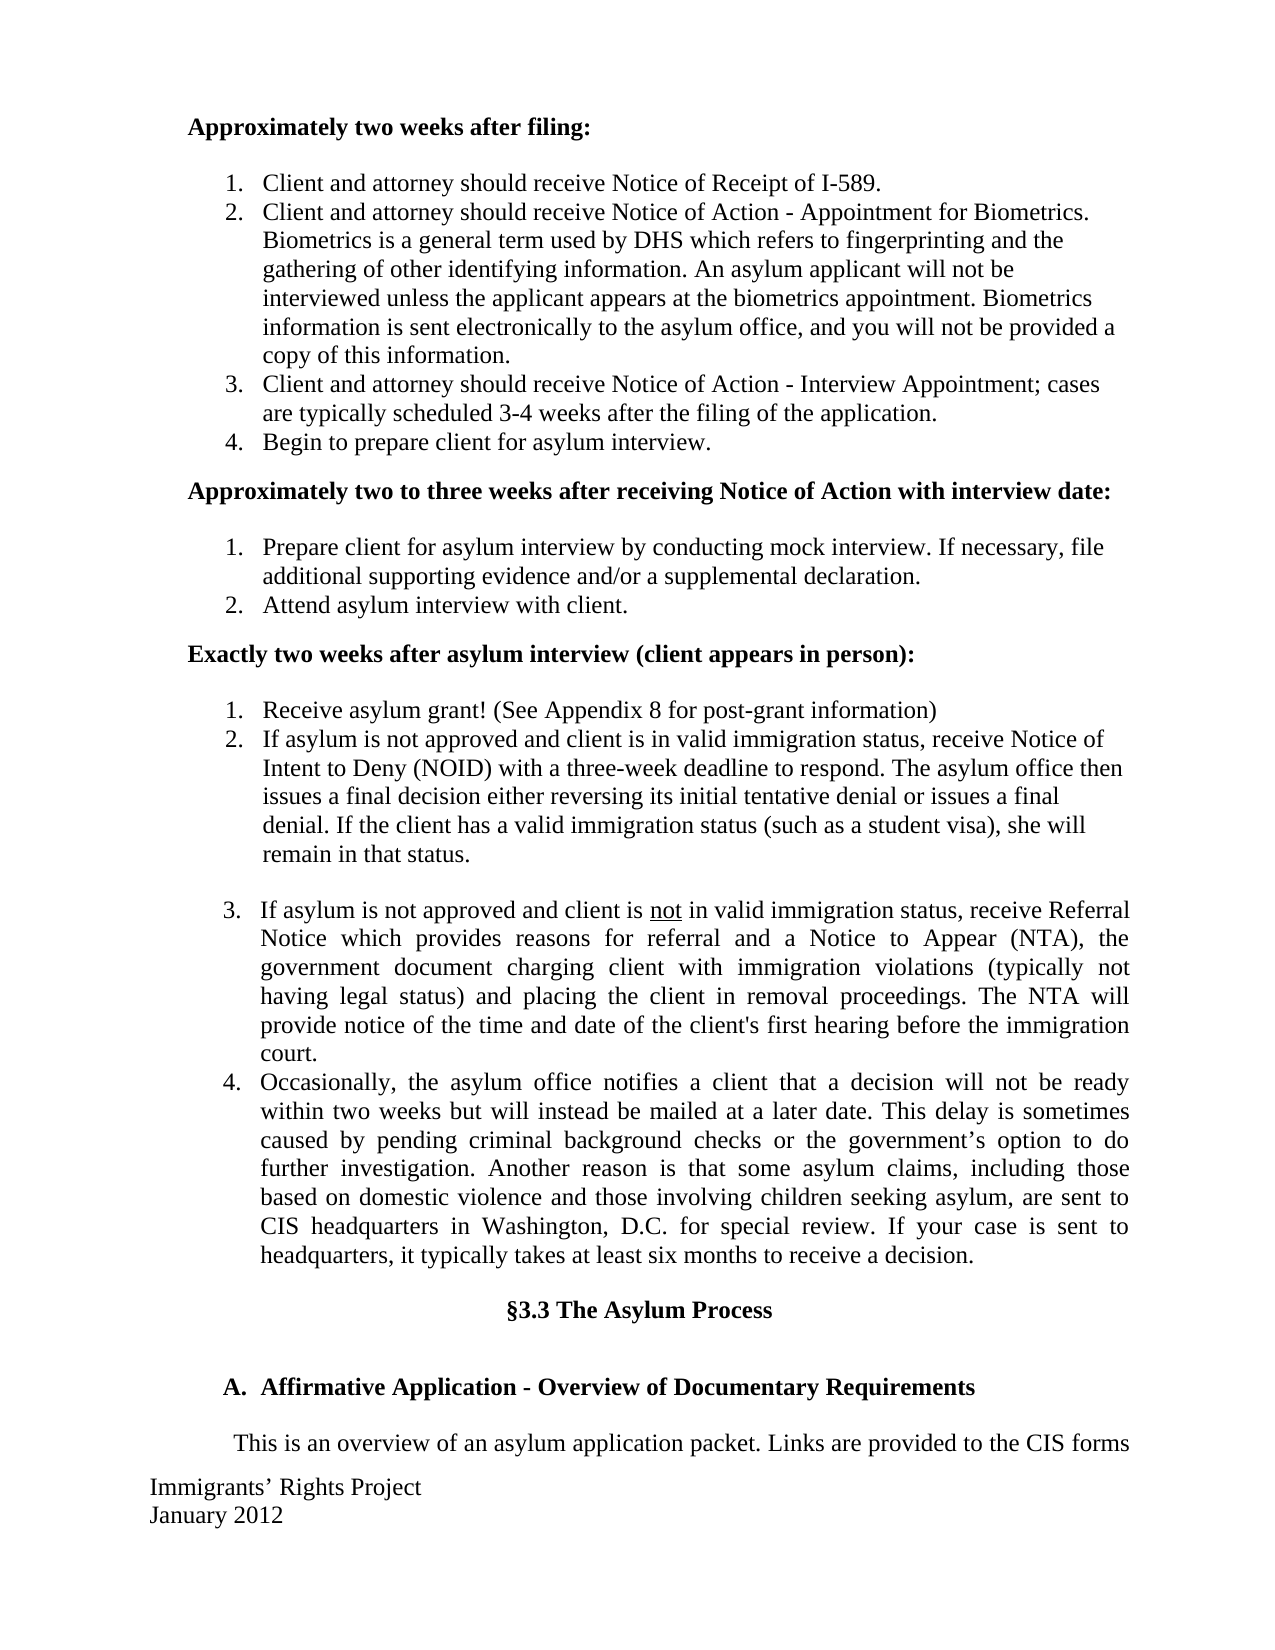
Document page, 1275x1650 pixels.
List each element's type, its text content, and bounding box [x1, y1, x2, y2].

text Approximately two weeks after filing: [148, 112, 1131, 141]
text §3.3 The Asylum Process [148, 1296, 1131, 1324]
list Client and attorney should receive Notice of Action - Appointment for Biometrics. Biometrics is a general term used by DHS which refers to fingerprinting and the gathering of other identifying information. An asylum applicant will not be interviewed unless the applicant appears at the biometrics appointment. Biometrics information is sent electronically to the asylum office, and you will not be provided a copy of this information. [225, 197, 1131, 369]
list If asylum is not approved and client is not in valid immigration status, receive Referral Notice which provides reasons for referral and a Notice to Appear (NTA), the government document charging client with immigration violations (typically not having legal status) and placing the client in removal proceedings. The NTA will provide notice of the time and date of the client's first hearing before the immigration court. [223, 895, 1131, 1067]
list Attend asylum interview with client. [148, 590, 1131, 618]
text Exactly two weeks after asylum interview (client appears in person): [148, 639, 1131, 668]
text Approximately two to three weeks after receiving Notice of Action with interview date: [148, 476, 1131, 505]
list Occasionally, the asylum office notifies a client that a decision will not be ready within two weeks but will instead be mailed at a later date. This delay is sometimes caused by pending criminal background checks or the government’s option to do further investigation. Another reason is that some asylum claims, including those based on domestic violence and those involving children seeking asylum, are sent to CIS headquarters in Washington, D.C. for special review. If your case is sent to headquarters, it typically takes at least six months to receive a decision. [223, 1067, 1131, 1268]
list Affirmative Application - Overview of Documentary Requirements [148, 1372, 1131, 1401]
list Client and attorney should receive Notice of Receipt of I-589. [148, 168, 1131, 197]
list If asylum is not approved and client is in valid immigration status, receive Notice of Intent to Deny (NOID) with a three-week deadline to respond. The asylum office then issues a final decision either reversing its initial tentative denial or issues a final denial. If the client has a valid immigration status (such as a student visa), she will remain in that status. [225, 724, 1131, 868]
list Client and attorney should receive Notice of Action - Interview Appointment; cases are typically scheduled 3-4 weeks after the filing of the application. [225, 369, 1131, 427]
list Receive asylum grant! (See Appendix 8 for post-grant information) [225, 695, 1131, 724]
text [185, 1428, 1131, 1457]
list Begin to prepare client for asylum interview. [148, 427, 1131, 456]
list Prepare client for asylum interview by conducting mock interview. If necessary, file additional supporting evidence and/or a supplemental declaration. [225, 532, 1131, 590]
